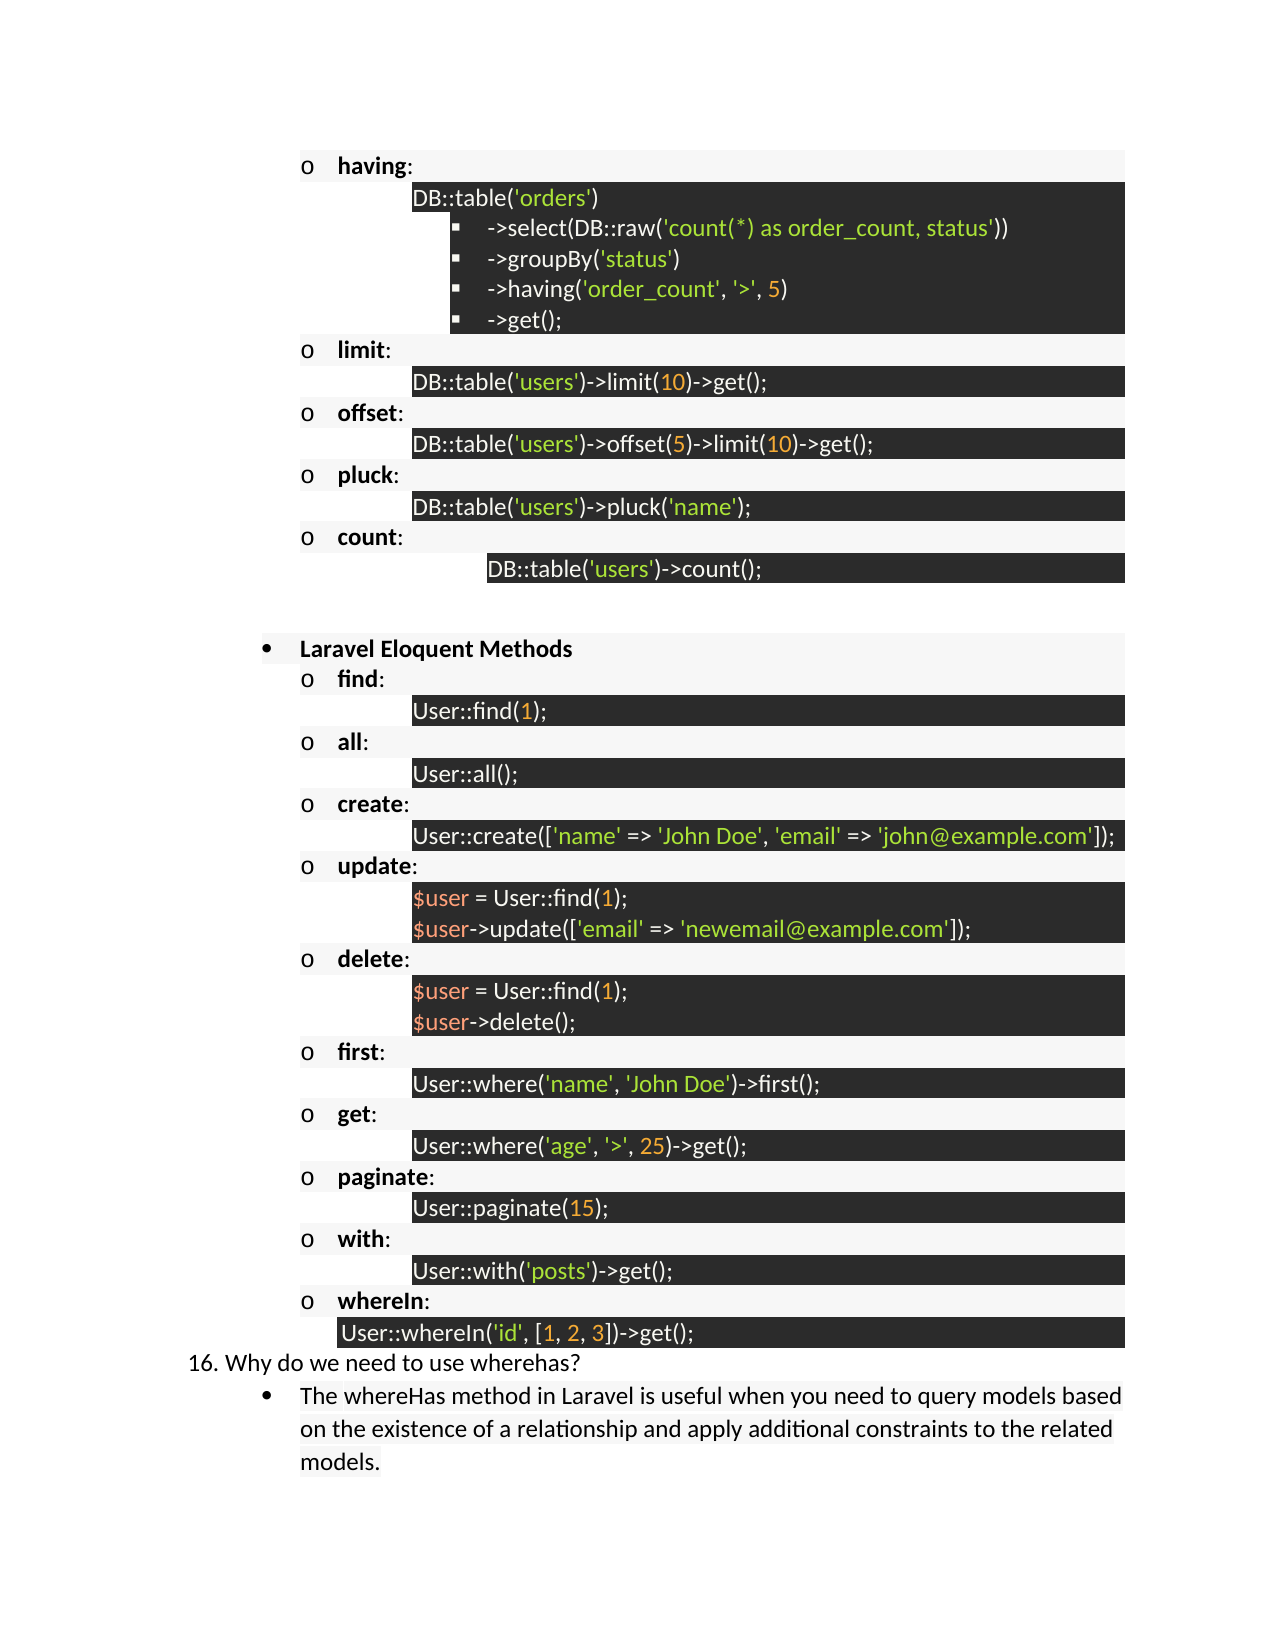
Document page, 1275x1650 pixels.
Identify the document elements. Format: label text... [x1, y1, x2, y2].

text $user->delete(); [412, 1006, 1125, 1036]
list limit: [300, 334, 1125, 366]
text User::where('age', '>', 25)->get(); [412, 1130, 1125, 1161]
text $user = User::find(1); [412, 975, 1125, 1006]
list get: [300, 1098, 1125, 1130]
list pluck: [300, 459, 1125, 491]
text User::find(1); [412, 695, 1125, 726]
list delete: [300, 943, 1125, 975]
text User::whereIn('id', [1, 2, 3])->get(); [337, 1317, 1125, 1348]
list count: [300, 521, 1125, 553]
subtitle Laravel Eloquent Methods [262, 633, 1125, 664]
list DB::table('orders') [412, 182, 1125, 212]
text User::where('name', 'John Doe')->first(); [412, 1068, 1125, 1098]
text DB::table('users')->count(); [487, 553, 1125, 583]
list Why do we need to use wherehas? [187, 1348, 1125, 1378]
list DB::table('users')->limit(10)->get(); [412, 366, 1125, 397]
list The whereHas method in Laravel is useful when you need to query models based on the existence of a relationship and apply additional constraints to the related models. [262, 1381, 1125, 1477]
list with: [300, 1223, 1125, 1255]
text User::all(); [412, 758, 1125, 788]
list ->get(); [450, 304, 1125, 334]
list first: [300, 1036, 1125, 1068]
text User::paginate(15); [412, 1192, 1125, 1223]
list ->having('order_count', '>', 5) [450, 273, 1125, 304]
list paginate: [300, 1161, 1125, 1192]
list find: [300, 664, 1125, 695]
text $user = User::find(1); [412, 882, 1125, 913]
list ->groupBy('status') [450, 243, 1125, 273]
text $user->update(['email' => 'newemail@example.com']); [412, 913, 1125, 943]
text User::create(['name' => 'John Doe', 'email' => 'john@example.com']); [412, 820, 1125, 851]
text User::with('posts')->get(); [412, 1255, 1125, 1285]
list all: [300, 726, 1125, 758]
list whereIn: [300, 1285, 1125, 1317]
list DB::table('users')->offset(5)->limit(10)->get(); [412, 428, 1125, 459]
list DB::table('users')->pluck('name'); [412, 491, 1125, 521]
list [450, 212, 1125, 243]
list having: [300, 150, 1125, 182]
list create: [300, 788, 1125, 820]
list update: [300, 851, 1125, 882]
list offset: [300, 397, 1125, 428]
